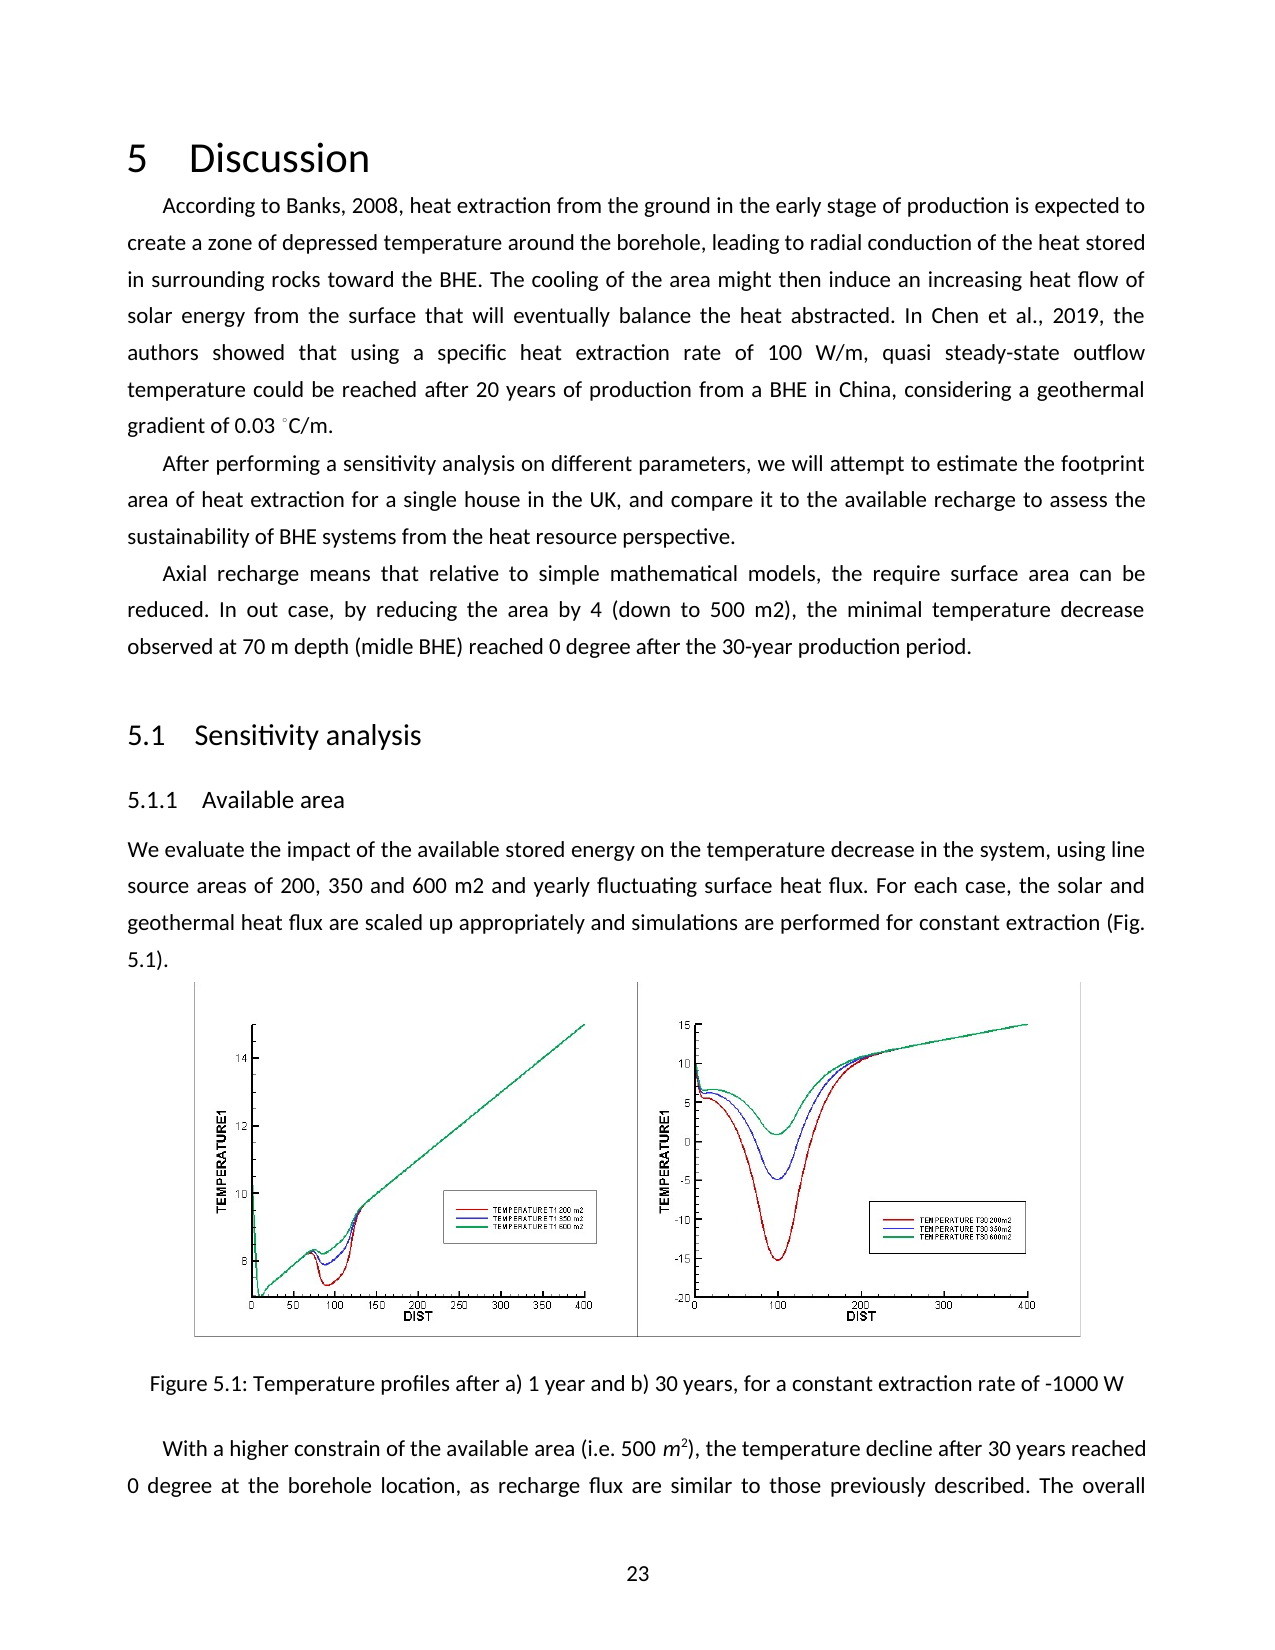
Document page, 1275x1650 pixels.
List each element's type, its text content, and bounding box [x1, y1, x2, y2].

text We evaluate the impact of the available stored energy on the temperature decrease in the system, using line source areas of 200, 350 and 600 m2 and yearly fluctuating surface heat flux. For each case, the solar and geothermal heat flux are scaled up appropriately and simulations are performed for constant extraction (Fig. 5.1). [127, 835, 1147, 973]
subtitle Available area [127, 784, 1147, 814]
text After performing a sensitivity analysis on different parameters, we will attempt to estimate the footprint area of heat extraction for a single house in the UK, and compare it to the available recharge to assess the sustainability of BHE systems from the heat resource perspective. [127, 449, 1147, 550]
subtitle Discussion [126, 131, 1147, 183]
text Figure 5.1: Temperature profiles after a) 1 year and b) 30 years, for a constant extraction rate of -1000 W [127, 1369, 1147, 1397]
text According to Banks, 2008, heat extraction from the ground in the early stage of production is expected to create a zone of depressed temperature around the borehole, leading to radial conduction of the heat stored in surrounding rocks toward the BHE. The cooling of the area might then induce an increasing heat flow of solar energy from the surface that will eventually balance the heat abstracted. In Chen et al., 2019, the authors showed that using a specific heat extraction rate of 100 W/m, quasi steady-state outflow temperature could be reached after 20 years of production from a BHE in China, considering a geothermal gradient of 0.03 ◦C/m. [127, 192, 1147, 440]
subtitle Sensitivity analysis [127, 716, 1147, 752]
picture [194, 982, 1081, 1337]
text Axial recharge means that relative to simple mathematical models, the require surface area can be reduced. In out case, by reducing the area by 4 (down to 500 m2), the minimal temperature decrease observed at 70 m depth (midle BHE) reached 0 degree after the 30-year production period. [127, 559, 1147, 660]
